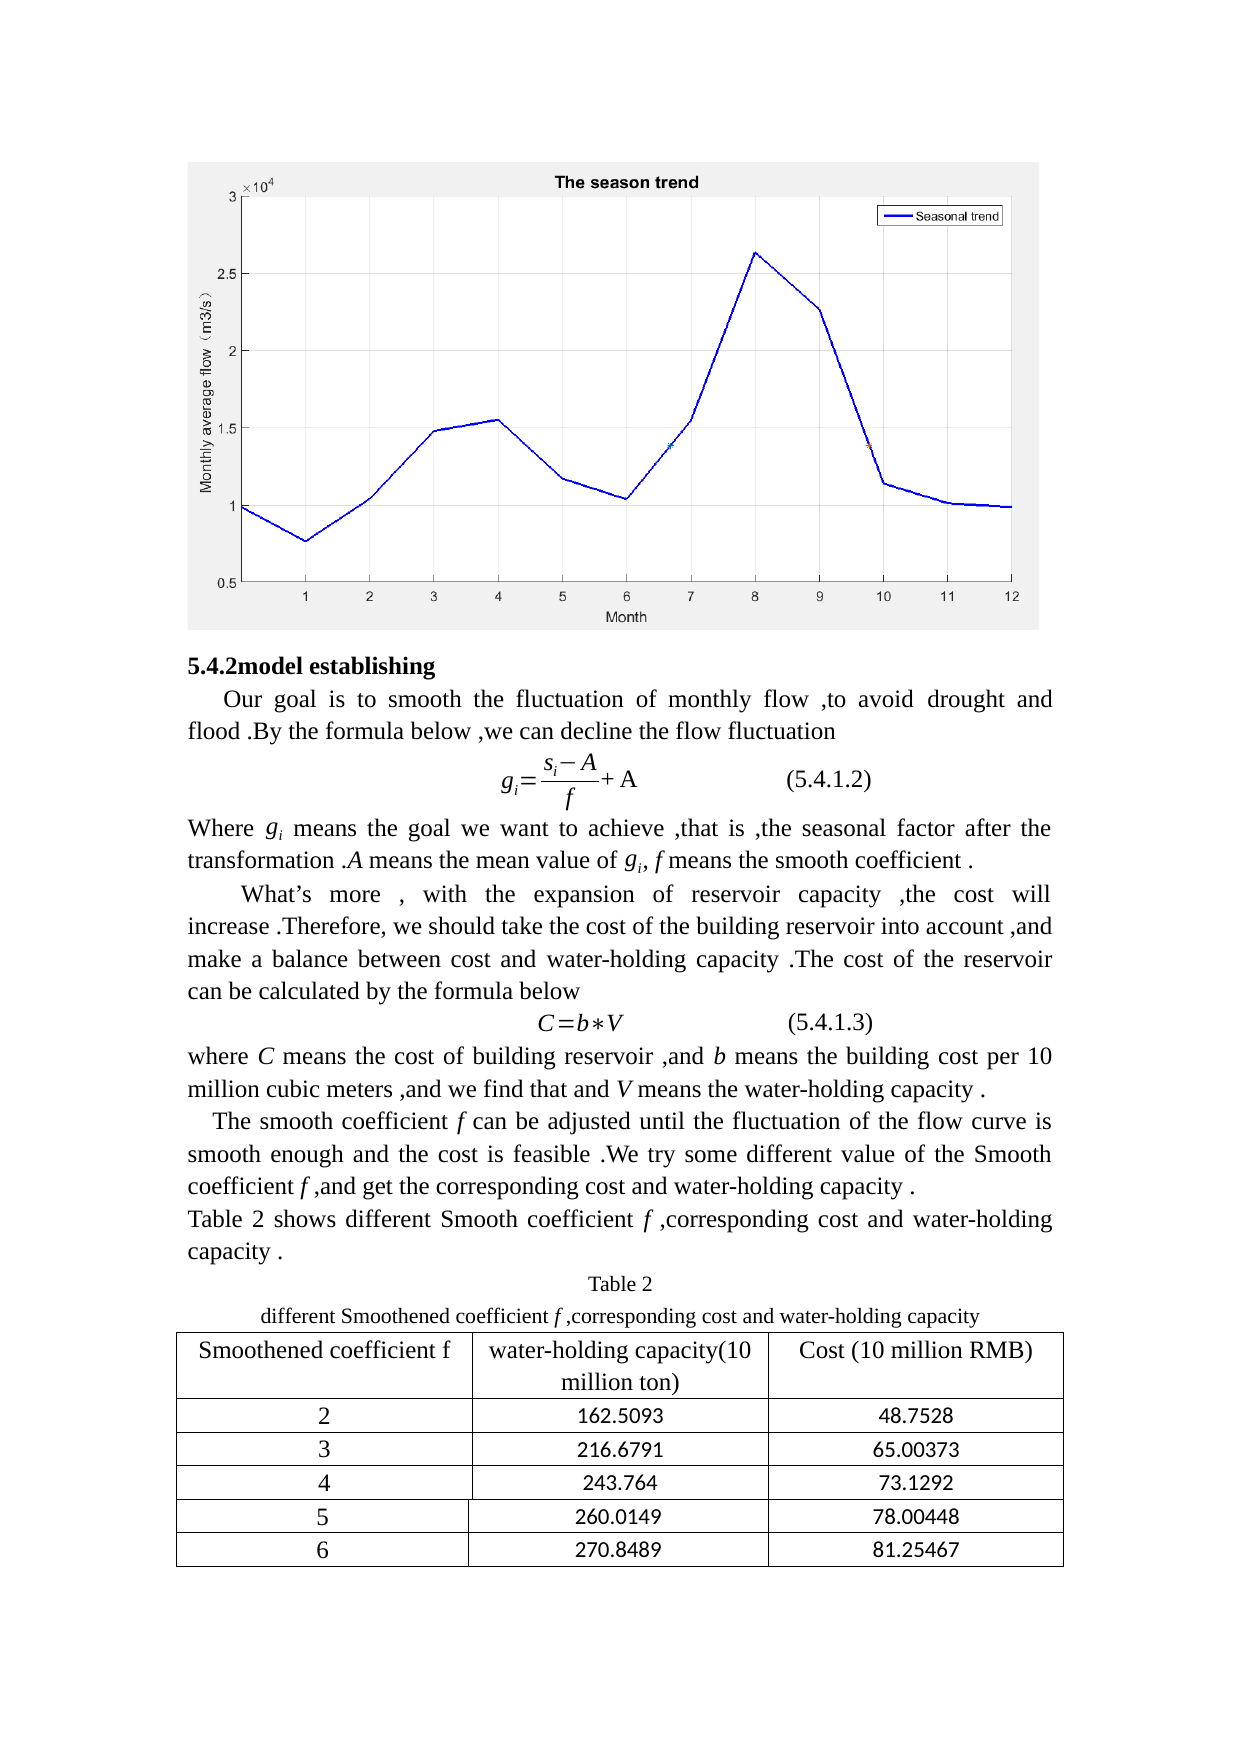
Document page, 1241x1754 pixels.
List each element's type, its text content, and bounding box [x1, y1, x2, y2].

table_header Cost (10 million RMB) [769, 1333, 1063, 1398]
table_cell 260.0149 [469, 1500, 768, 1532]
text What’s more , with the expansion of reservoir capacity ,the cost will increase .Therefore, we should take the cost of the building reservoir into account ,and make a balance between cost and water-holding capacity .The cost of the reservoir can be calculated by the formula below [187, 877, 1053, 1007]
table_cell 6 [177, 1533, 468, 1566]
picture [187, 162, 1040, 630]
text Our goal is to smooth the fluctuation of monthly flow ,to avoid drought and flood .By the formula below ,we can decline the flow fluctuation [187, 682, 1053, 747]
table_header water-holding capacity(10 million ton) [473, 1333, 768, 1398]
text Where means the goal we want to achieve ,that is ,the seasonal factor after the transformation .A means the mean value of , f means the smooth coefficient . [187, 812, 1053, 877]
table_cell 73.1292 [769, 1466, 1063, 1499]
text The smooth coefficient f can be adjusted until the fluctuation of the flow curve is smooth enough and the cost is feasible .We try some different value of the Smooth coefficient f ,and get the corresponding cost and water-holding capacity . [187, 1104, 1053, 1202]
text Table 2 [187, 1267, 1053, 1299]
table_cell 3 [177, 1433, 472, 1465]
table_cell 2 [177, 1399, 472, 1432]
text where C means the cost of building reservoir ,and b means the building cost per 10 million cubic meters ,and we find that and V means the water-holding capacity . [187, 1039, 1053, 1104]
table_cell 5 [177, 1500, 468, 1532]
table_cell 270.8489 [469, 1533, 768, 1566]
table_cell 216.6791 [473, 1433, 768, 1465]
table_header Smoothened coefficient f [177, 1333, 472, 1398]
table_cell 4 [177, 1466, 472, 1499]
table_cell 78.00448 [769, 1500, 1063, 1532]
table_cell 243.764 [473, 1466, 768, 1499]
text 5.4.2model establishing [187, 649, 1053, 682]
table_cell 162.5093 [473, 1399, 768, 1432]
text different Smoothened coefficient f ,corresponding cost and water-holding capacity [187, 1299, 1053, 1332]
text Table 2 shows different Smooth coefficient f ,corresponding cost and water-holding capacity . [187, 1202, 1053, 1267]
text + A (5.4.1.2) [187, 747, 1053, 812]
table_cell 48.7528 [769, 1399, 1063, 1432]
table_cell 65.00373 [769, 1433, 1063, 1465]
text (5.4.1.3) [187, 1007, 1053, 1039]
table_cell 81.25467 [769, 1533, 1063, 1566]
